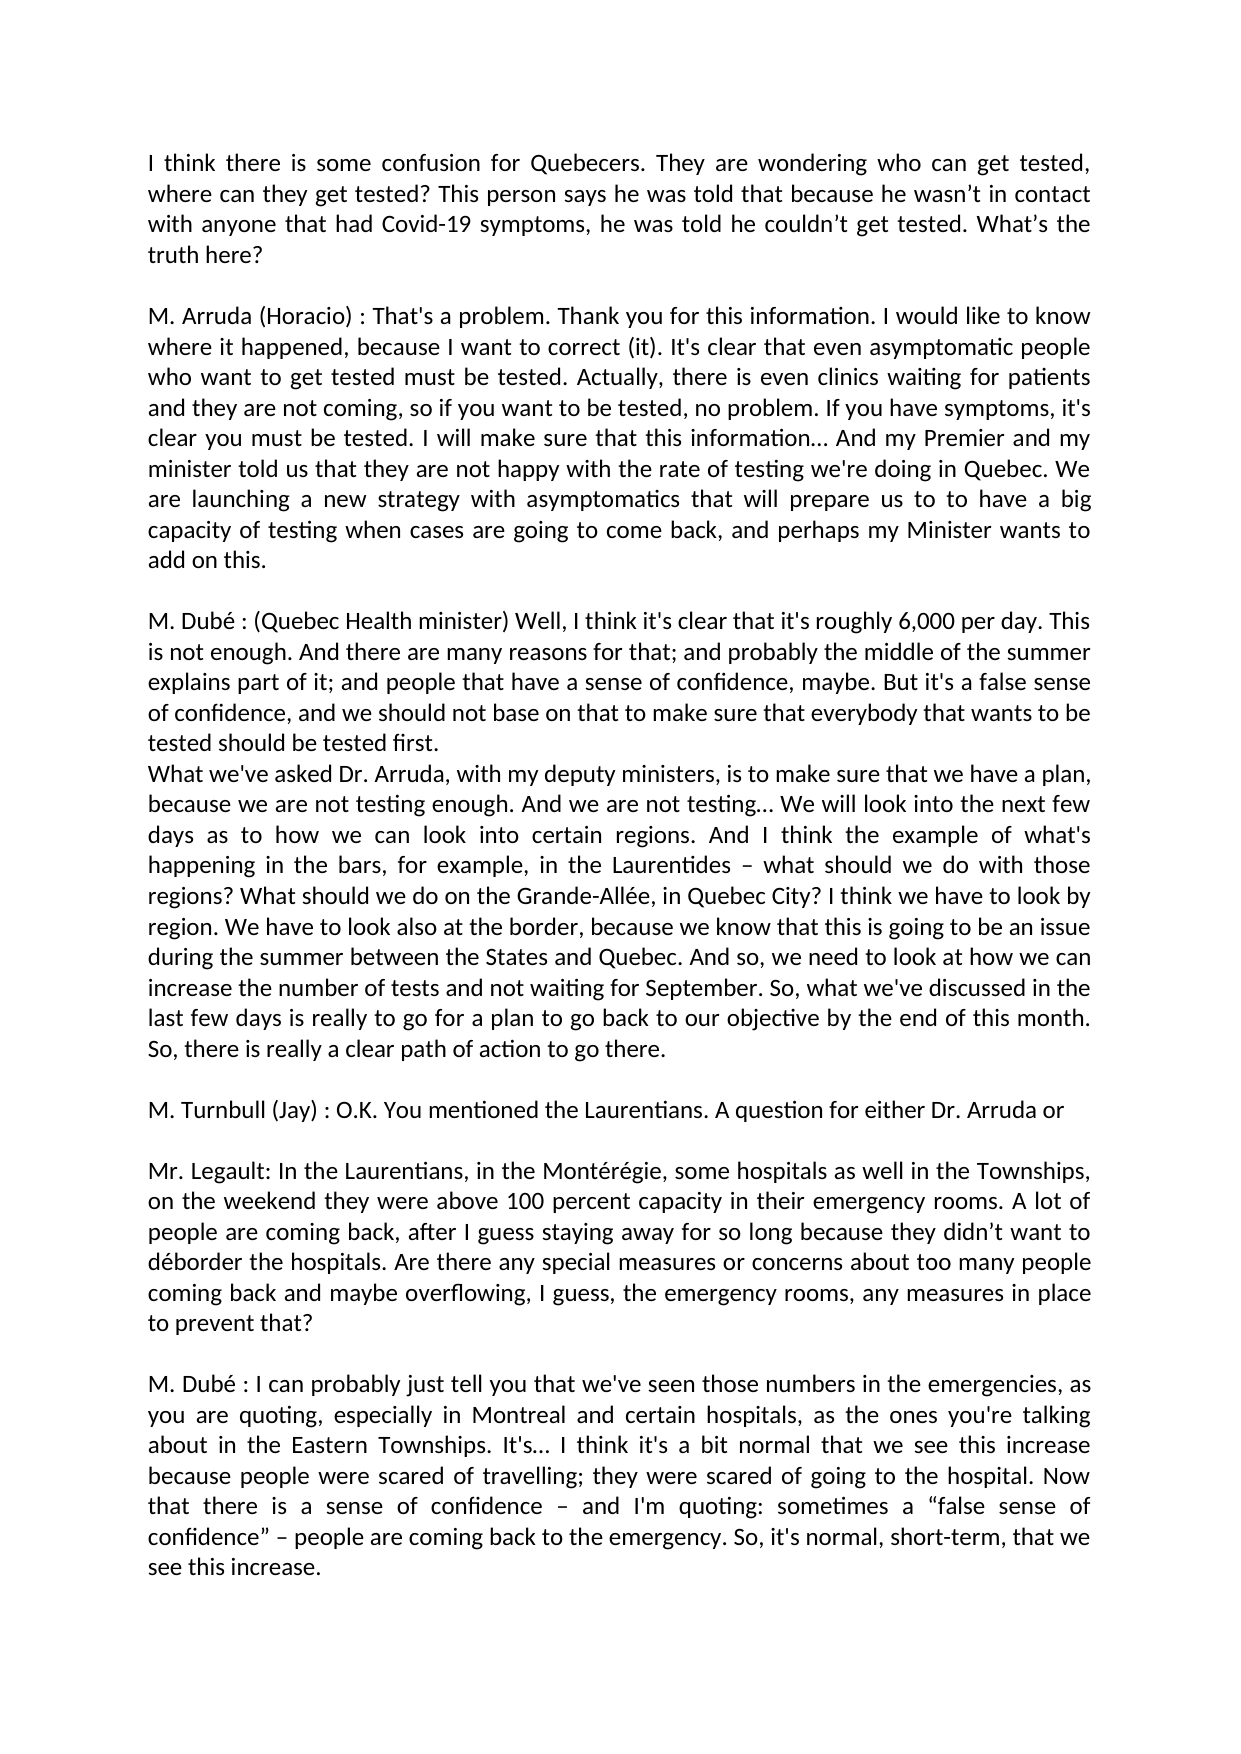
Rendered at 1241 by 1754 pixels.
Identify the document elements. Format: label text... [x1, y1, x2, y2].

text What we've asked Dr. Arruda, with my deputy ministers, is to make sure that we have a plan, because we are not testing enough. And we are not testing… We will look into the next few days as to how we can look into certain regions. And I think the example of what's happening in the bars, for example, in the Laurentides – what should we do with those regions? What should we do on the Grande-Allée, in Quebec City? I think we have to look by region. We have to look also at the border, because we know that this is going to be an issue during the summer between the States and Quebec. And so, we need to look at how we can increase the number of tests and not waiting for September. So, what we've discussed in the last few days is really to go for a plan to go back to our objective by the end of this month. So, there is really a clear path of action to go there. [148, 758, 1093, 1063]
text M. Dubé : (Quebec Health minister) Well, I think it's clear that it's roughly 6,000 per day. This is not enough. And there are many reasons for that; and probably the middle of the summer explains part of it; and people that have a sense of confidence, maybe. But it's a false sense of confidence, and we should not base on that to make sure that everybody that wants to be tested should be tested first. [148, 605, 1093, 758]
text M. Turnbull (Jay) : O.K. You mentioned the Laurentians. A question for either Dr. Arruda or [148, 1094, 1093, 1124]
text Mr. Legault: In the Laurentians, in the Montérégie, some hospitals as well in the Townships, on the weekend they were above 100 percent capacity in their emergency rooms. A lot of people are coming back, after I guess staying away for so long because they didn’t want to déborder the hospitals. Are there any special measures or concerns about too many people coming back and maybe overflowing, I guess, the emergency rooms, any measures in place to prevent that? [148, 1155, 1093, 1338]
text I think there is some confusion for Quebecers. They are wondering who can get tested, where can they get tested? This person says he was told that because he wasn’t in contact with anyone that had Covid-19 symptoms, he was told he couldn’t get tested. What’s the truth here? [148, 148, 1093, 270]
text M. Dubé : I can probably just tell you that we've seen those numbers in the emergencies, as you are quoting, especially in Montreal and certain hospitals, as the ones you're talking about in the Eastern Townships. It's… I think it's a bit normal that we see this increase because people were scared of travelling; they were scared of going to the hospital. Now that there is a sense of confidence – and I'm quoting: sometimes a “false sense of confidence” – people are coming back to the emergency. So, it's normal, short-term, that we see this increase. [148, 1368, 1093, 1582]
text M. Arruda (Horacio) : That's a problem. Thank you for this information. I would like to know where it happened, because I want to correct (it). It's clear that even asymptomatic people who want to get tested must be tested. Actually, there is even clinics waiting for patients and they are not coming, so if you want to be tested, no problem. If you have symptoms, it's clear you must be tested. I will make sure that this information… And my Premier and my minister told us that they are not happy with the rate of testing we're doing in Quebec. We are launching a new strategy with asymptomatics that will prepare us to to have a big capacity of testing when cases are going to come back, and perhaps my Minister wants to add on this. [148, 300, 1093, 575]
